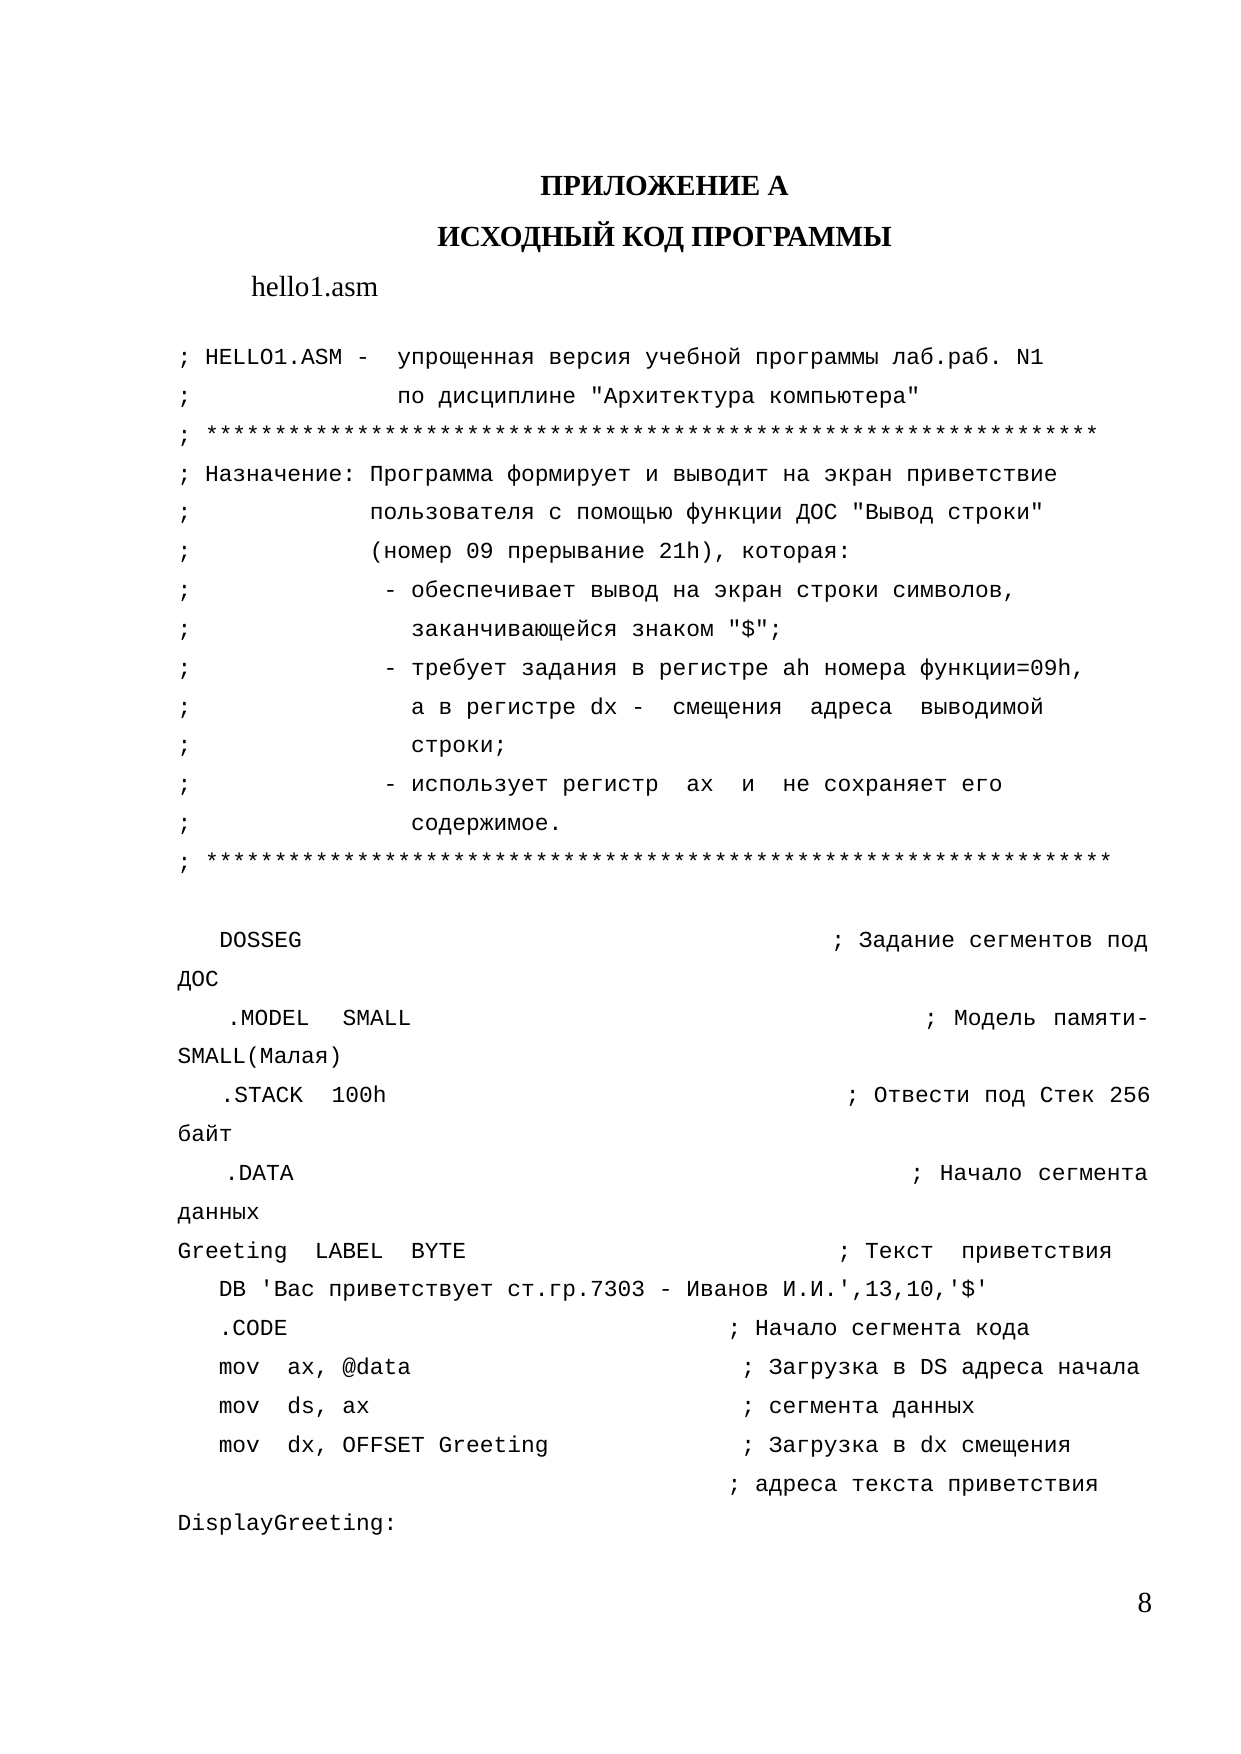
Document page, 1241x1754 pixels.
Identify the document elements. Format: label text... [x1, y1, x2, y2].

text ; строки; [177, 734, 1152, 760]
text ; (номер 09 прерывание 21h), которая: [177, 539, 1152, 566]
text DisplayGreeting: [177, 1511, 1152, 1537]
text mov ax, @data ; Загрузка в DS адреса начала [177, 1356, 1152, 1381]
text ; содержимое. [177, 812, 1152, 837]
text .MODEL SMALL ; Модель памяти-SMALL(Малая) [177, 1006, 1152, 1071]
text Greeting LABEL BYTE ; Текст приветствия [177, 1239, 1152, 1265]
text ; HELLO1.ASM - упрощенная версия учебной программы лаб.раб. N1 [177, 345, 1152, 371]
text ; пользователя с помощью функции ДОС "Вывод строки" [177, 501, 1152, 527]
text hello1.asm [177, 269, 1152, 303]
text .DATA ; Начало сегмента данных [177, 1161, 1152, 1226]
text mov ds, ax ; сегмента данных [177, 1394, 1152, 1420]
text mov dx, OFFSET Greeting ; Загрузка в dx смещения [177, 1433, 1152, 1459]
text DOSSEG ; Задание сегментов под ДОС [177, 928, 1152, 993]
text ; - обеспечивает вывод на экран строки символов, [177, 578, 1152, 604]
text ; - требует задания в регистре ah номера функции=09h, [177, 656, 1152, 682]
text ; а в регистре dx - смещения адреса выводимой [177, 695, 1152, 721]
text ; адреса текста приветствия [177, 1472, 1152, 1498]
text ; заканчивающейся знаком "$"; [177, 617, 1152, 643]
text ; по дисциплине "Архитектура компьютера" [177, 384, 1152, 410]
text .CODE ; Начало сегмента кода [177, 1317, 1152, 1343]
text .STACK 100h ; Отвести под Стек 256 байт [177, 1083, 1152, 1148]
text DB 'Вас приветствует ст.гр.7303 - Иванов И.И.',13,10,'$' [177, 1278, 1152, 1304]
text ; - использует регистр ax и не сохраняет его [177, 773, 1152, 799]
text ; ***************************************************************** [177, 423, 1152, 449]
subtitle Приложение А Исходный код программы [177, 168, 1152, 252]
text ; Назначение: Программа формирует и выводит на экран приветствие [177, 462, 1152, 488]
text ; ****************************************************************** [177, 850, 1152, 876]
